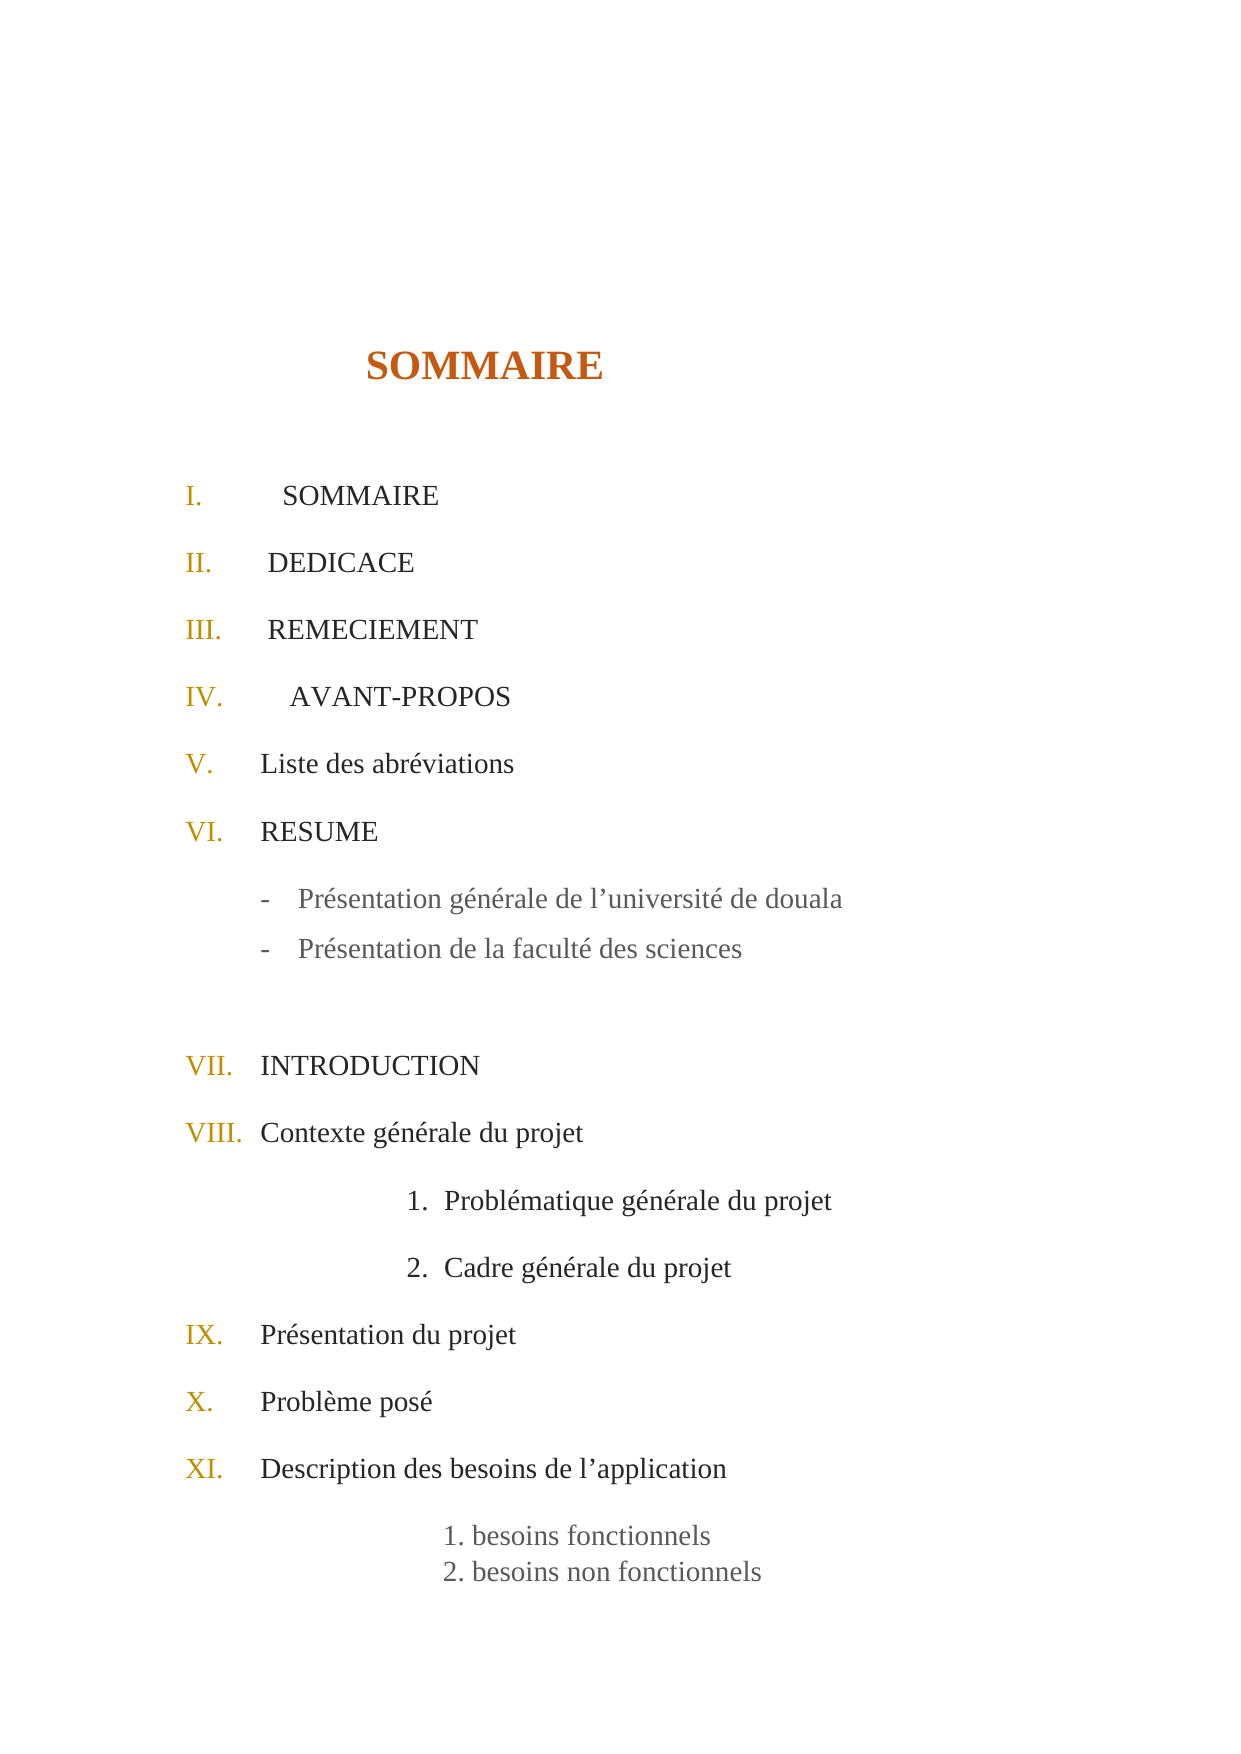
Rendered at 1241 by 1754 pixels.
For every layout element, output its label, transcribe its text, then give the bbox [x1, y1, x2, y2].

list Cadre générale du projet [406, 1250, 1093, 1283]
list Description des besoins de l’application [185, 1451, 1093, 1484]
list 2. besoins non fonctionnels [443, 1554, 1093, 1588]
list INTRODUCTION [185, 1048, 1093, 1082]
list Liste des abréviations [185, 747, 1093, 780]
list Présentation du projet [185, 1317, 1093, 1350]
list DEDICACE [185, 545, 1093, 579]
list Contexte générale du projet [185, 1116, 1093, 1149]
list 1. besoins fonctionnels [443, 1518, 1093, 1552]
list Présentation générale de l’université de douala [260, 881, 1093, 914]
list RESUME [185, 814, 1093, 847]
list Problème posé [185, 1384, 1093, 1417]
list SOMMAIRE [185, 478, 1093, 512]
list Problématique générale du projet [406, 1183, 1093, 1216]
list REMECIEMENT [185, 612, 1093, 646]
list AVANT-PROPOS [185, 679, 1093, 713]
list Présentation de la faculté des sciences [260, 931, 1093, 964]
